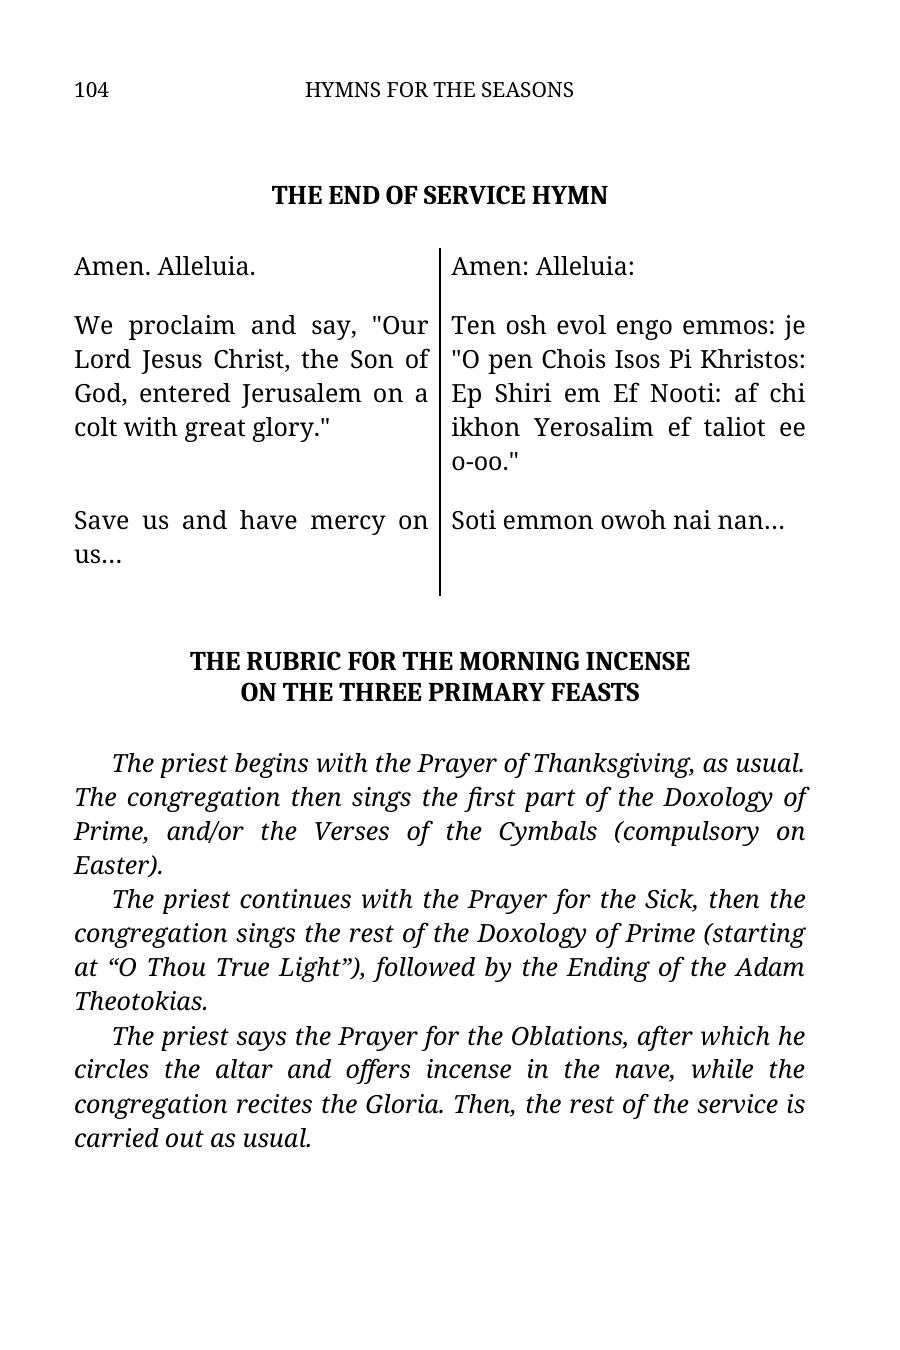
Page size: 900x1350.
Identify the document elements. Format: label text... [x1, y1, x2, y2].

table_cell Save us and have mercy on us… [63, 503, 439, 596]
text The priest begins with the Prayer of Thanksgiving, as usual. The congregation then sings the first part of the Doxology of Prime, and/or the Verses of the Cymbals (compulsory on Easter). [74, 746, 806, 882]
text The priest continues with the Prayer for the Sick, then the congregation sings the rest of the Doxology of Prime (starting at “O Thou True Light”), followed by the Ending of the Adam Theotokias. [74, 882, 806, 1018]
table_cell Soti emmon owoh nai nan… [441, 503, 817, 596]
table_cell We proclaim and say, "Our Lord Jesus Christ, the Son of God, entered Jerusalem on a colt with great glory." [63, 308, 439, 503]
subtitle THE END OF SERVICE HYMN [74, 180, 806, 211]
table_cell Ten osh evol engo emmos: je "O pen Chois Isos Pi Khristos: Ep Shiri em Ef Nooti: af chi ikhon Yerosalim ef taliot ee o-oo." [441, 308, 817, 503]
text The priest says the Prayer for the Oblations, after which he circles the altar and offers incense in the nave, while the congregation recites the Gloria. Then, the rest of the service is carried out as usual. [74, 1018, 806, 1154]
subtitle ON THE THREE PRIMARY FEASTS [74, 677, 806, 708]
table_header Amen. Alleluia. [63, 248, 439, 307]
subtitle THE RUBRIC FOR THE MORNING INCENSE [74, 646, 806, 677]
table_header Amen: Alleluia: [441, 248, 817, 307]
